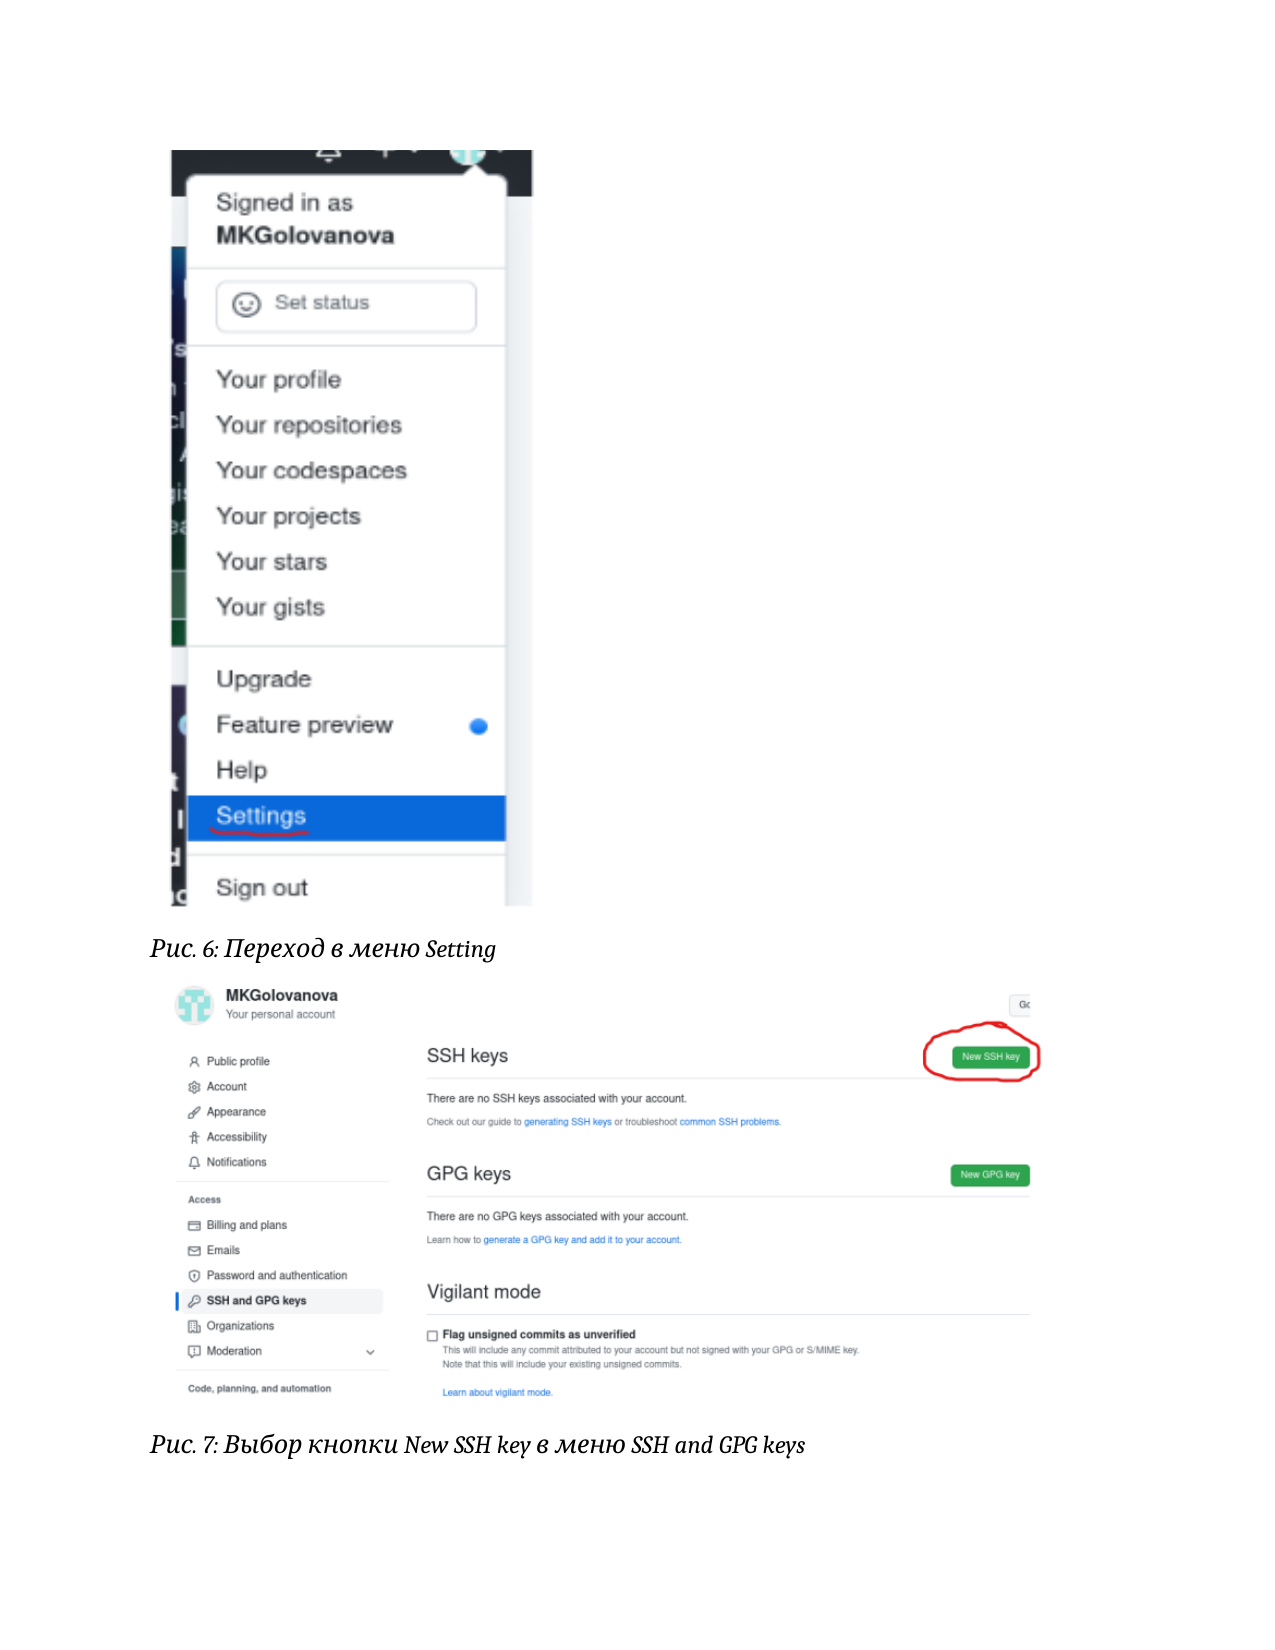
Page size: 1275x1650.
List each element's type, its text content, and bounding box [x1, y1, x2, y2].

text Рис. 7: Выбор кнопки New SSH key в меню SSH and GPG keys [150, 1431, 1125, 1459]
picture [168, 150, 553, 915]
text Рис. 6: Переход в меню Setting [150, 935, 1125, 964]
picture [168, 976, 1044, 1410]
